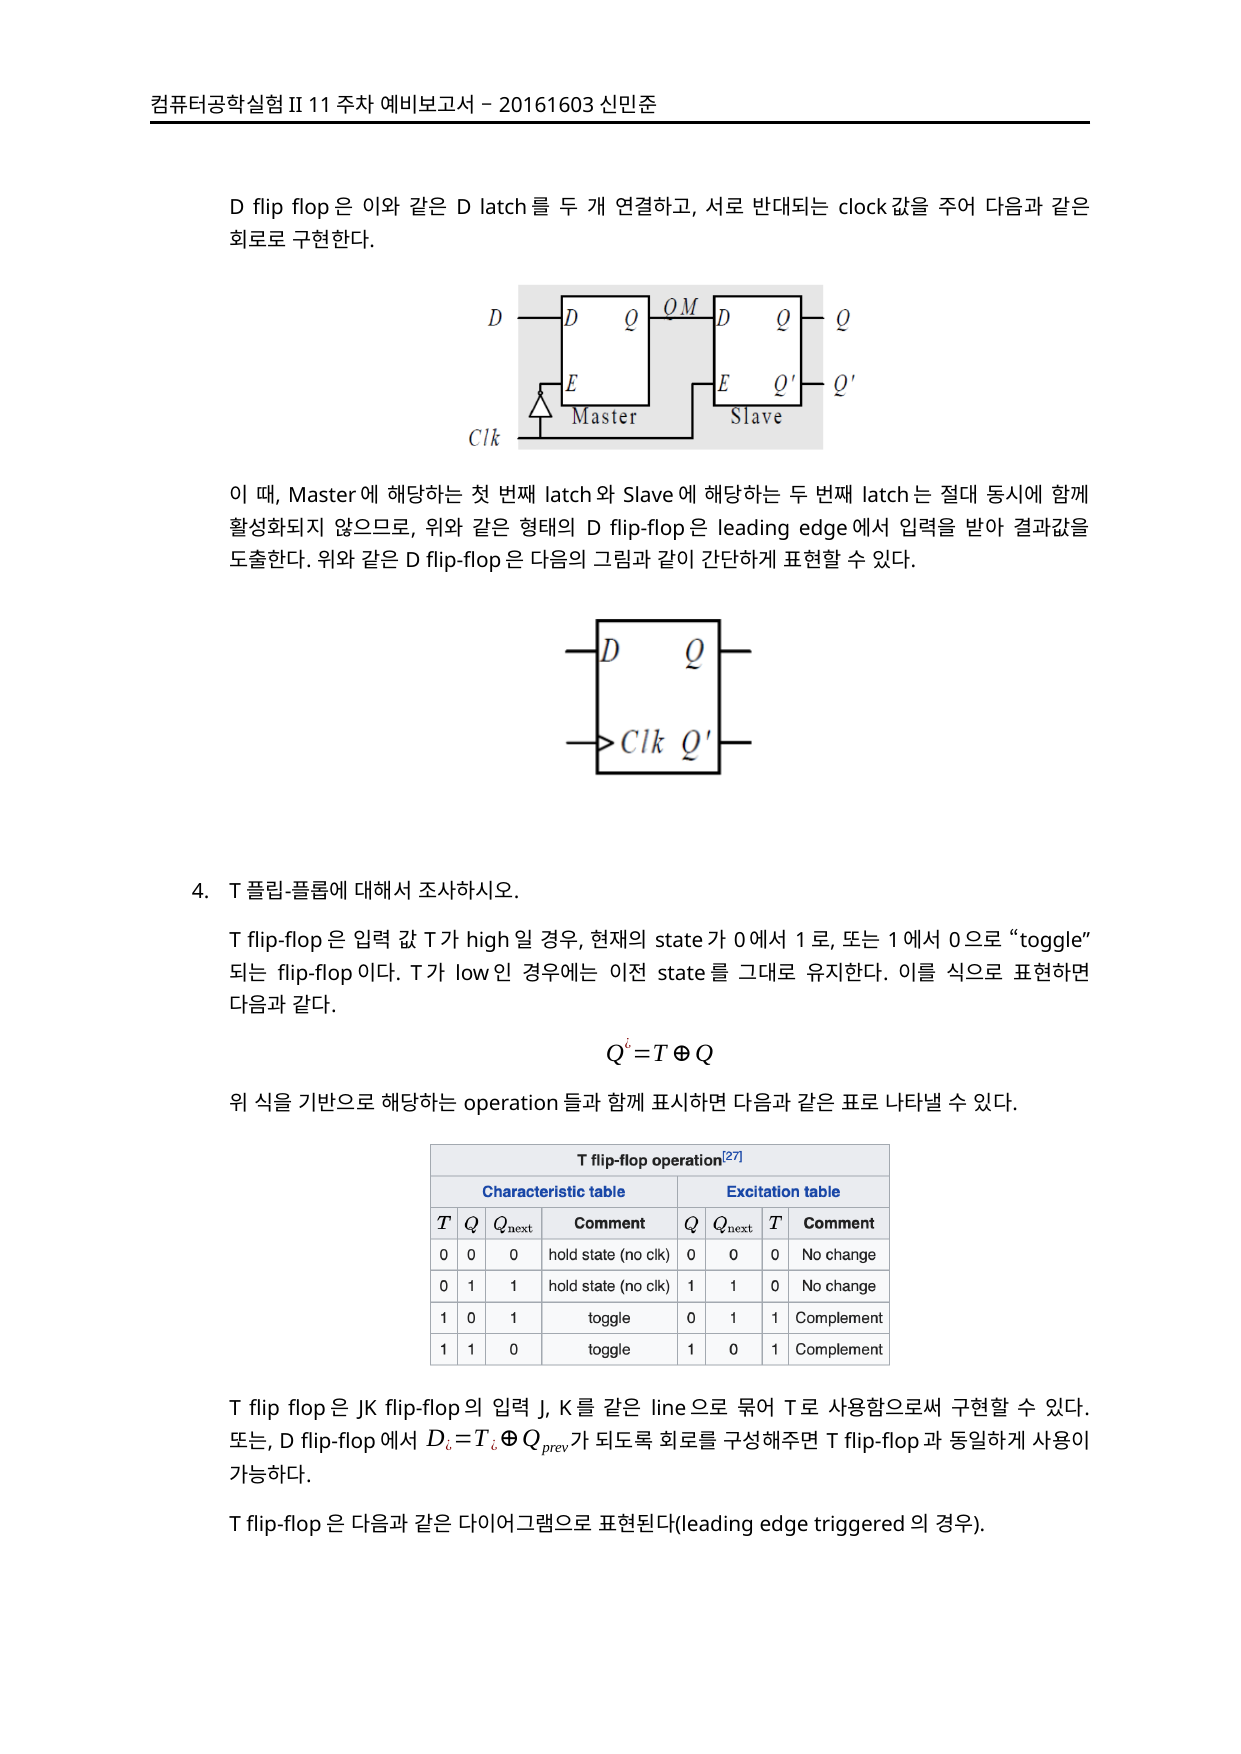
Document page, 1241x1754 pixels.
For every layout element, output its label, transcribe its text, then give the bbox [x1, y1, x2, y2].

list T flip-flop은 다음과 같은 다이어그램으로 표현된다(leading edge triggered의 경우). [229, 1507, 1090, 1538]
picture [543, 593, 777, 808]
list D flip flop은 이와 같은 D latch를 두 개 연결하고, 서로 반대되는 clock값을 주어 다음과 같은 회로로 구현한다. [229, 190, 1090, 253]
list 위 식을 기반으로 해당하는 operation들과 함께 표시하면 다음과 같은 표로 나타낼 수 있다. [229, 1086, 1090, 1116]
list 이 때, Master에 해당하는 첫 번째 latch와 Slave에 해당하는 두 번째 latch는 절대 동시에 함께 활성화되지 않으므로, 위와 같은 형태의 D flip-flop은 leading edge에서 입력을 받아 결과값을 도출한다. 위와 같은 D flip-flop은 다음의 그림과 같이 간단하게 표현할 수 있다. [229, 478, 1090, 574]
list T flip-flop은 입력 값 T가 high일 경우, 현재의 state가 0에서 1로, 또는 1에서 0으로 “toggle”되는 flip-flop이다. T가 low인 경우에는 이전 state를 그대로 유지한다. 이를 식으로 표현하면 다음과 같다. [229, 923, 1090, 1019]
picture [459, 272, 861, 460]
list T flip flop은 JK flip-flop의 입력 J, K를 같은 line으로 묶어 T로 사용함으로써 구현할 수 있다. 또는, D flip-flop에서 가 되도록 회로를 구성해주면 T flip-flop과 동일하게 사용이 가능하다. [229, 1391, 1090, 1488]
picture [422, 1135, 898, 1373]
list T 플립-플롭에 대해서 조사하시오. [192, 874, 1090, 904]
